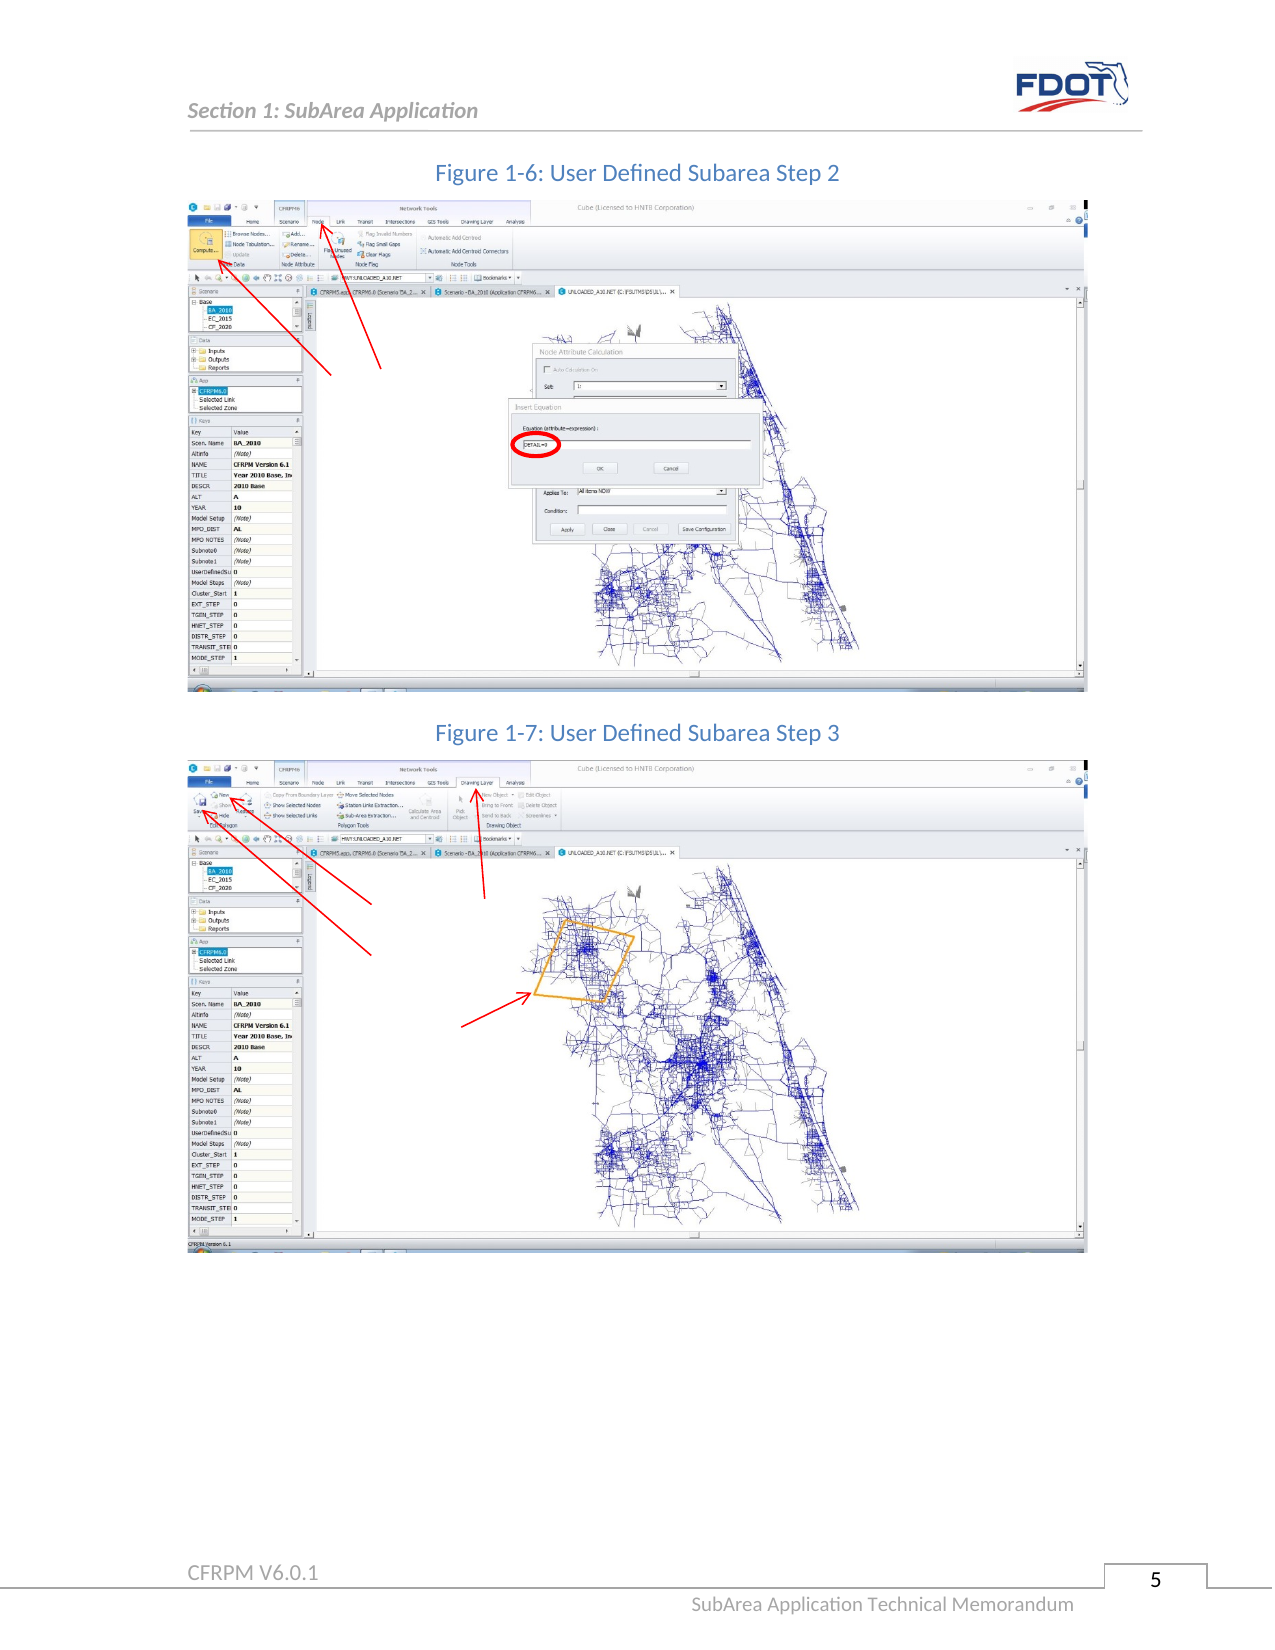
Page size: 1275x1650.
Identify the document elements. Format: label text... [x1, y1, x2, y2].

picture [187, 760, 1088, 1253]
picture [187, 200, 1088, 692]
